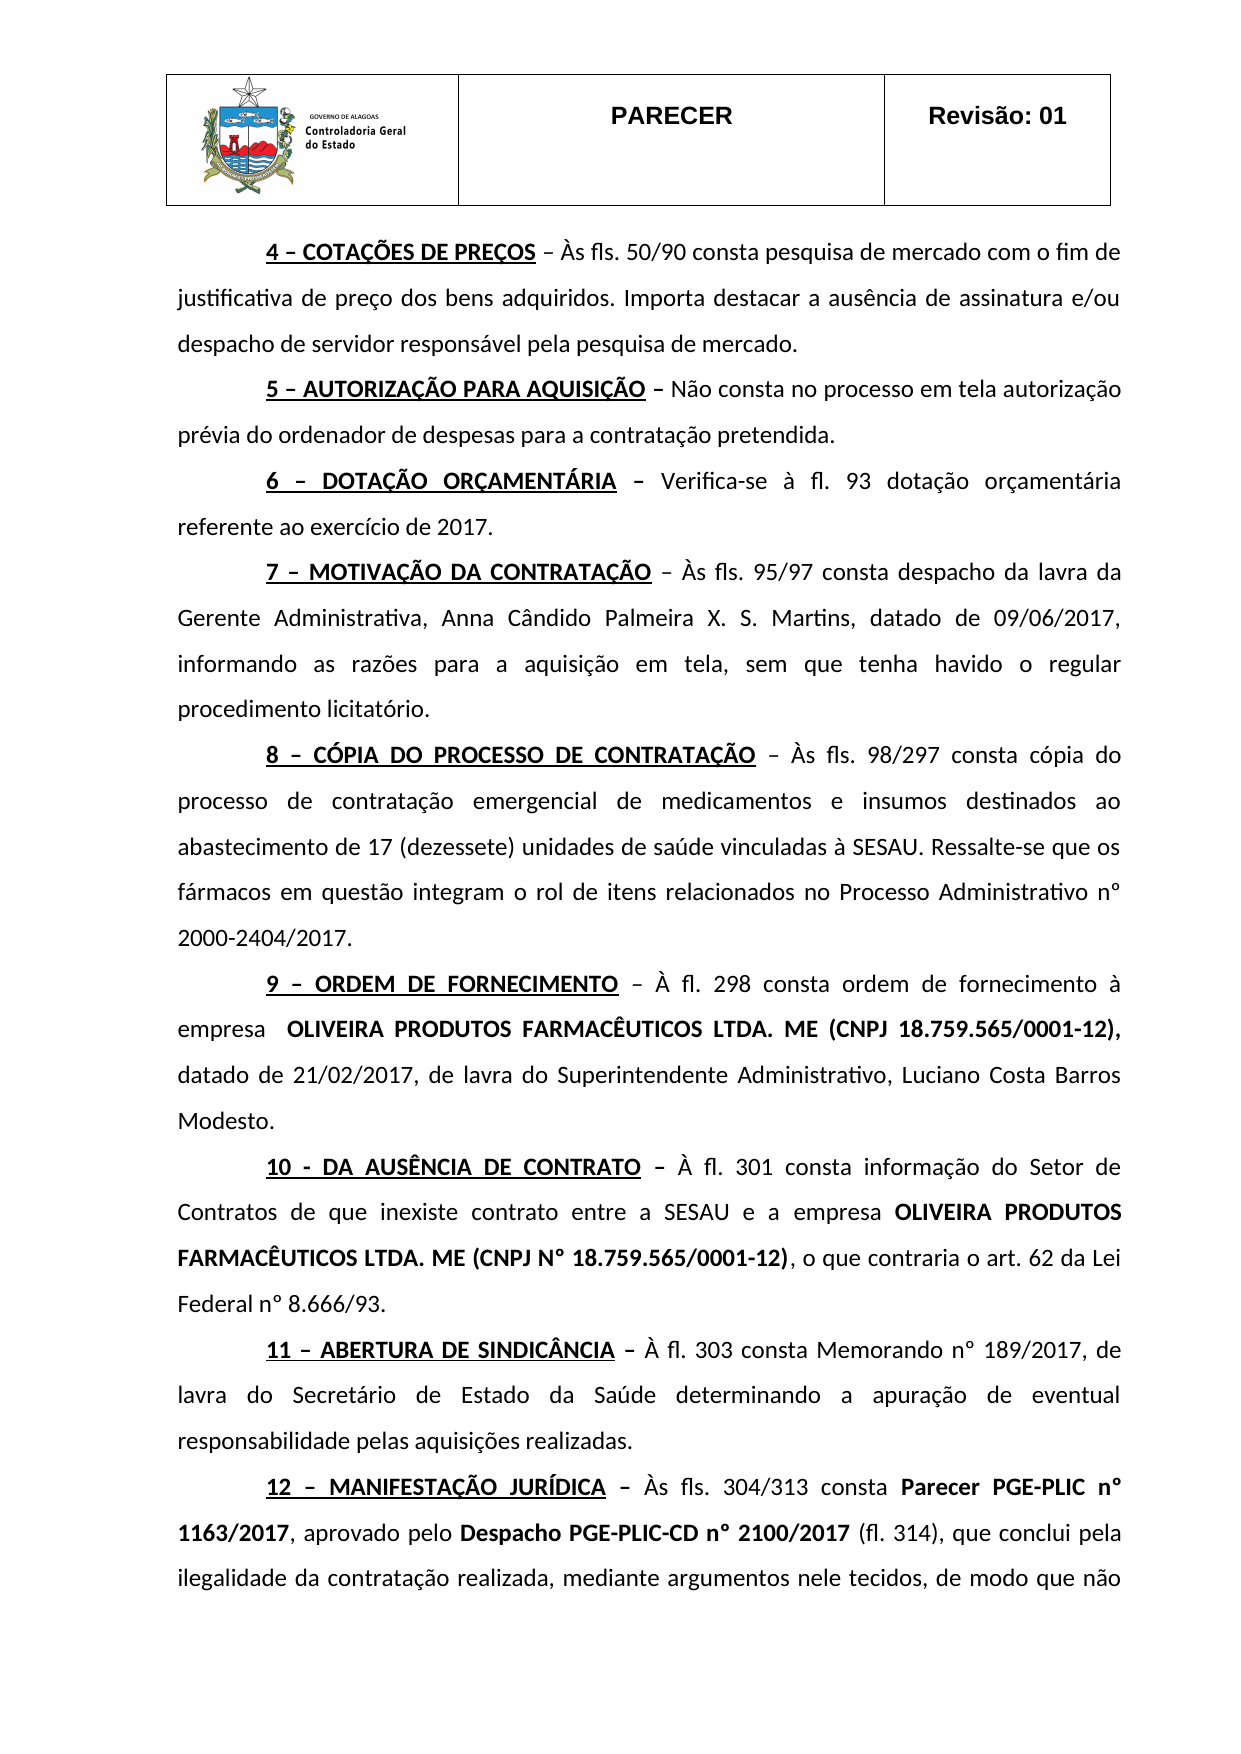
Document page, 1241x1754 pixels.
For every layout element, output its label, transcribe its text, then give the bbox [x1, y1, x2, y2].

text 5 – AUTORIZAÇÃO PARA AQUISIÇÃO – Não consta no processo em tela autorização prévia do ordenador de despesas para a contratação pretendida. [177, 373, 1122, 450]
text 7 – MOTIVAÇÃO DA CONTRATAÇÃO – Às fls. 95/97 consta despacho da lavra da Gerente Administrativa, Anna Cândido Palmeira X. S. Martins, datado de 09/06/2017, informando as razões para a aquisição em tela, sem que tenha havido o regular procedimento licitatório. [177, 556, 1122, 724]
text 8 – CÓPIA DO PROCESSO DE CONTRATAÇÃO – Às fls. 98/297 consta cópia do processo de contratação emergencial de medicamentos e insumos destinados ao abastecimento de 17 (dezessete) unidades de saúde vinculadas à SESAU. Ressalte-se que os fármacos em questão integram o rol de itens relacionados no Processo Administrativo nº 2000-2404/2017. [177, 739, 1122, 953]
text 10 - DA AUSÊNCIA DE CONTRATO – À fl. 301 consta informação do Setor de Contratos de que inexiste contrato entre a SESAU e a empresa OLIVEIRA PRODUTOS FARMACÊUTICOS LTDA. ME (CNPJ Nº 18.759.565/0001-12), o que contraria o art. 62 da Lei Federal nº 8.666/93. [177, 1151, 1122, 1318]
text 9 – ORDEM DE FORNECIMENTO – À fl. 298 consta ordem de fornecimento à empresa OLIVEIRA PRODUTOS FARMACÊUTICOS LTDA. ME (CNPJ 18.759.565/0001-12), datado de 21/02/2017, de lavra do Superintendente Administrativo, Luciano Costa Barros Modesto. [177, 968, 1122, 1136]
picture [195, 75, 412, 199]
text 6 – DOTAÇÃO ORÇAMENTÁRIA – Verifica-se à fl. 93 dotação orçamentária referente ao exercício de 2017. [177, 465, 1122, 541]
text 4 – COTAÇÕES DE PREÇOS – Às fls. 50/90 consta pesquisa de mercado com o fim de justificativa de preço dos bens adquiridos. Importa destacar a ausência de assinatura e/ou despacho de servidor responsável pela pesquisa de mercado. [177, 236, 1122, 358]
text 11 – ABERTURA DE SINDICÂNCIA – À fl. 303 consta Memorando nº 189/2017, de lavra do Secretário de Estado da Saúde determinando a apuração de eventual responsabilidade pelas aquisições realizadas. [177, 1334, 1122, 1456]
